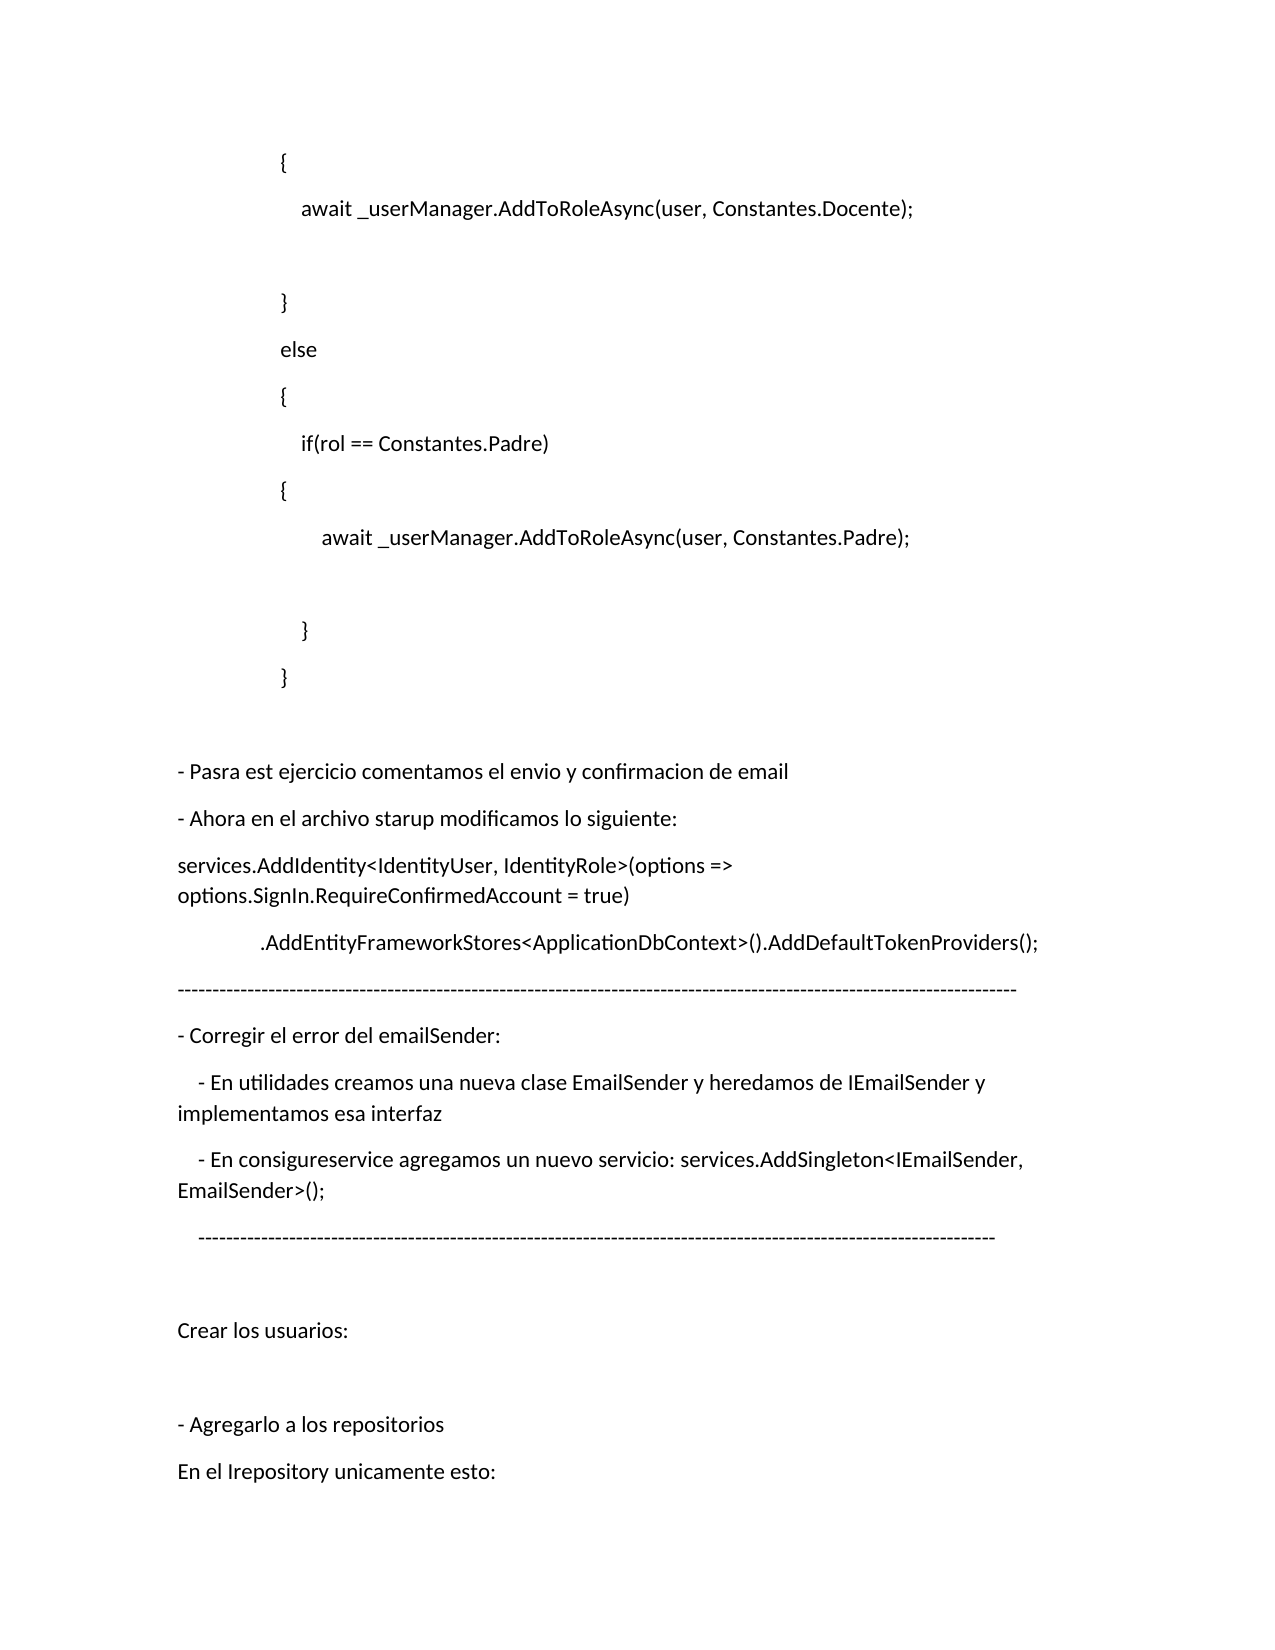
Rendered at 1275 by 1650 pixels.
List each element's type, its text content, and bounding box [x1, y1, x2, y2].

text ------------------------------------------------------------------------------------------------------------------------ [177, 975, 1098, 1003]
text En el Irepository unicamente esto: [177, 1457, 1098, 1485]
text Crear los usuarios: [177, 1316, 1098, 1344]
text } [177, 663, 1098, 691]
text } [177, 616, 1098, 644]
text - Agregarlo a los repositorios [177, 1410, 1098, 1438]
text .AddEntityFrameworkStores<ApplicationDbContext>().AddDefaultTokenProviders(); [177, 928, 1098, 956]
text await _userManager.AddToRoleAsync(user, Constantes.Padre); [177, 523, 1098, 551]
text ------------------------------------------------------------------------------------------------------------------ [177, 1223, 1098, 1251]
text - Corregir el error del emailSender: [177, 1022, 1098, 1049]
text - Ahora en el archivo starup modificamos lo siguiente: [177, 804, 1098, 832]
text { [177, 476, 1098, 504]
text if(rol == Constantes.Padre) [177, 429, 1098, 457]
text - En consigureservice agregamos un nuevo servicio: services.AddSingleton<IEmailSender, EmailSender>(); [177, 1146, 1098, 1204]
text await _userManager.AddToRoleAsync(user, Constantes.Docente); [177, 194, 1098, 222]
text - En utilidades creamos una nueva clase EmailSender y heredamos de IEmailSender y implementamos esa interfaz [177, 1068, 1098, 1127]
text } [177, 288, 1098, 316]
text { [177, 148, 1098, 176]
text { [177, 382, 1098, 410]
text else [177, 335, 1098, 363]
text - Pasra est ejercicio comentamos el envio y confirmacion de email [177, 757, 1098, 785]
text services.AddIdentity<IdentityUser, IdentityRole>(options => options.SignIn.RequireConfirmedAccount = true) [177, 851, 1098, 909]
